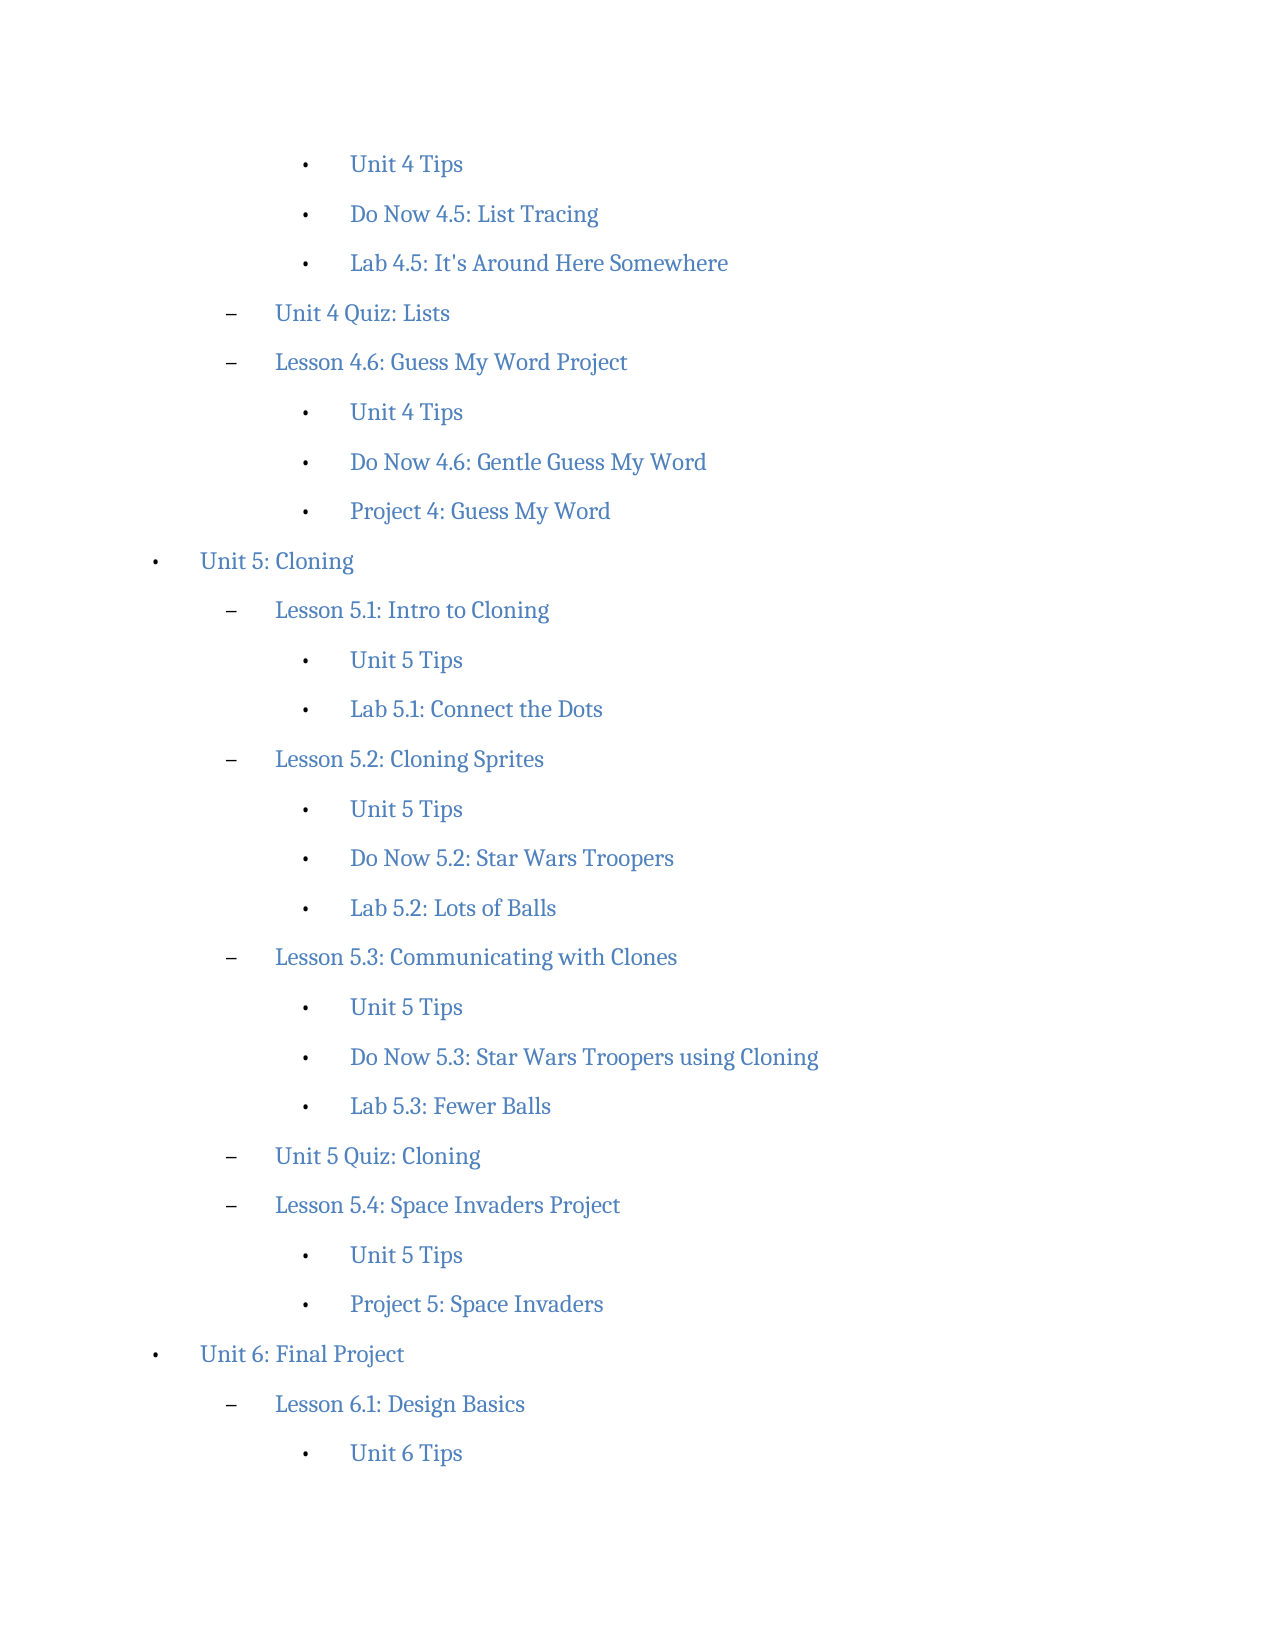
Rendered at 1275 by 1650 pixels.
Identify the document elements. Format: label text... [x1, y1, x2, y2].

list Lesson 5.4: Space Invaders Project [225, 1191, 1125, 1220]
list Project 4: Guess My Word [300, 497, 1125, 526]
list Lesson 5.2: Cloning Sprites [225, 745, 1125, 774]
list Unit 5 Tips [300, 993, 1125, 1022]
list Unit 4 Quiz: Lists [225, 299, 1125, 327]
list Do Now 5.2: Star Wars Troopers [300, 844, 1125, 873]
list Unit 5 Tips [300, 1241, 1125, 1269]
list Do Now 5.3: Star Wars Troopers using Cloning [300, 1042, 1125, 1071]
list Lab 4.5: It's Around Here Somewhere [300, 249, 1125, 278]
list Lesson 5.3: Communicating with Clones [225, 943, 1125, 972]
list Lesson 6.1: Design Basics [225, 1389, 1125, 1418]
list Unit 6 Tips [300, 1439, 1125, 1468]
list Unit 5: Cloning [150, 547, 1125, 575]
list Lab 5.2: Lots of Balls [300, 894, 1125, 922]
list Unit 5 Tips [300, 794, 1125, 823]
list Lab 5.1: Connect the Dots [300, 695, 1125, 724]
list Lesson 4.6: Guess My Word Project [225, 348, 1125, 377]
list Do Now 4.5: List Tracing [300, 199, 1125, 228]
list Unit 4 Tips [300, 398, 1125, 427]
list Unit 5 Tips [300, 646, 1125, 674]
list Lab 5.3: Fewer Balls [300, 1092, 1125, 1121]
list Unit 5 Quiz: Cloning [225, 1142, 1125, 1170]
list Unit 6: Final Project [150, 1340, 1125, 1369]
list Lesson 5.1: Intro to Cloning [225, 596, 1125, 625]
list Do Now 4.6: Gentle Guess My Word [300, 447, 1125, 476]
list Unit 4 Tips [300, 150, 1125, 179]
list Project 5: Space Invaders [300, 1290, 1125, 1319]
